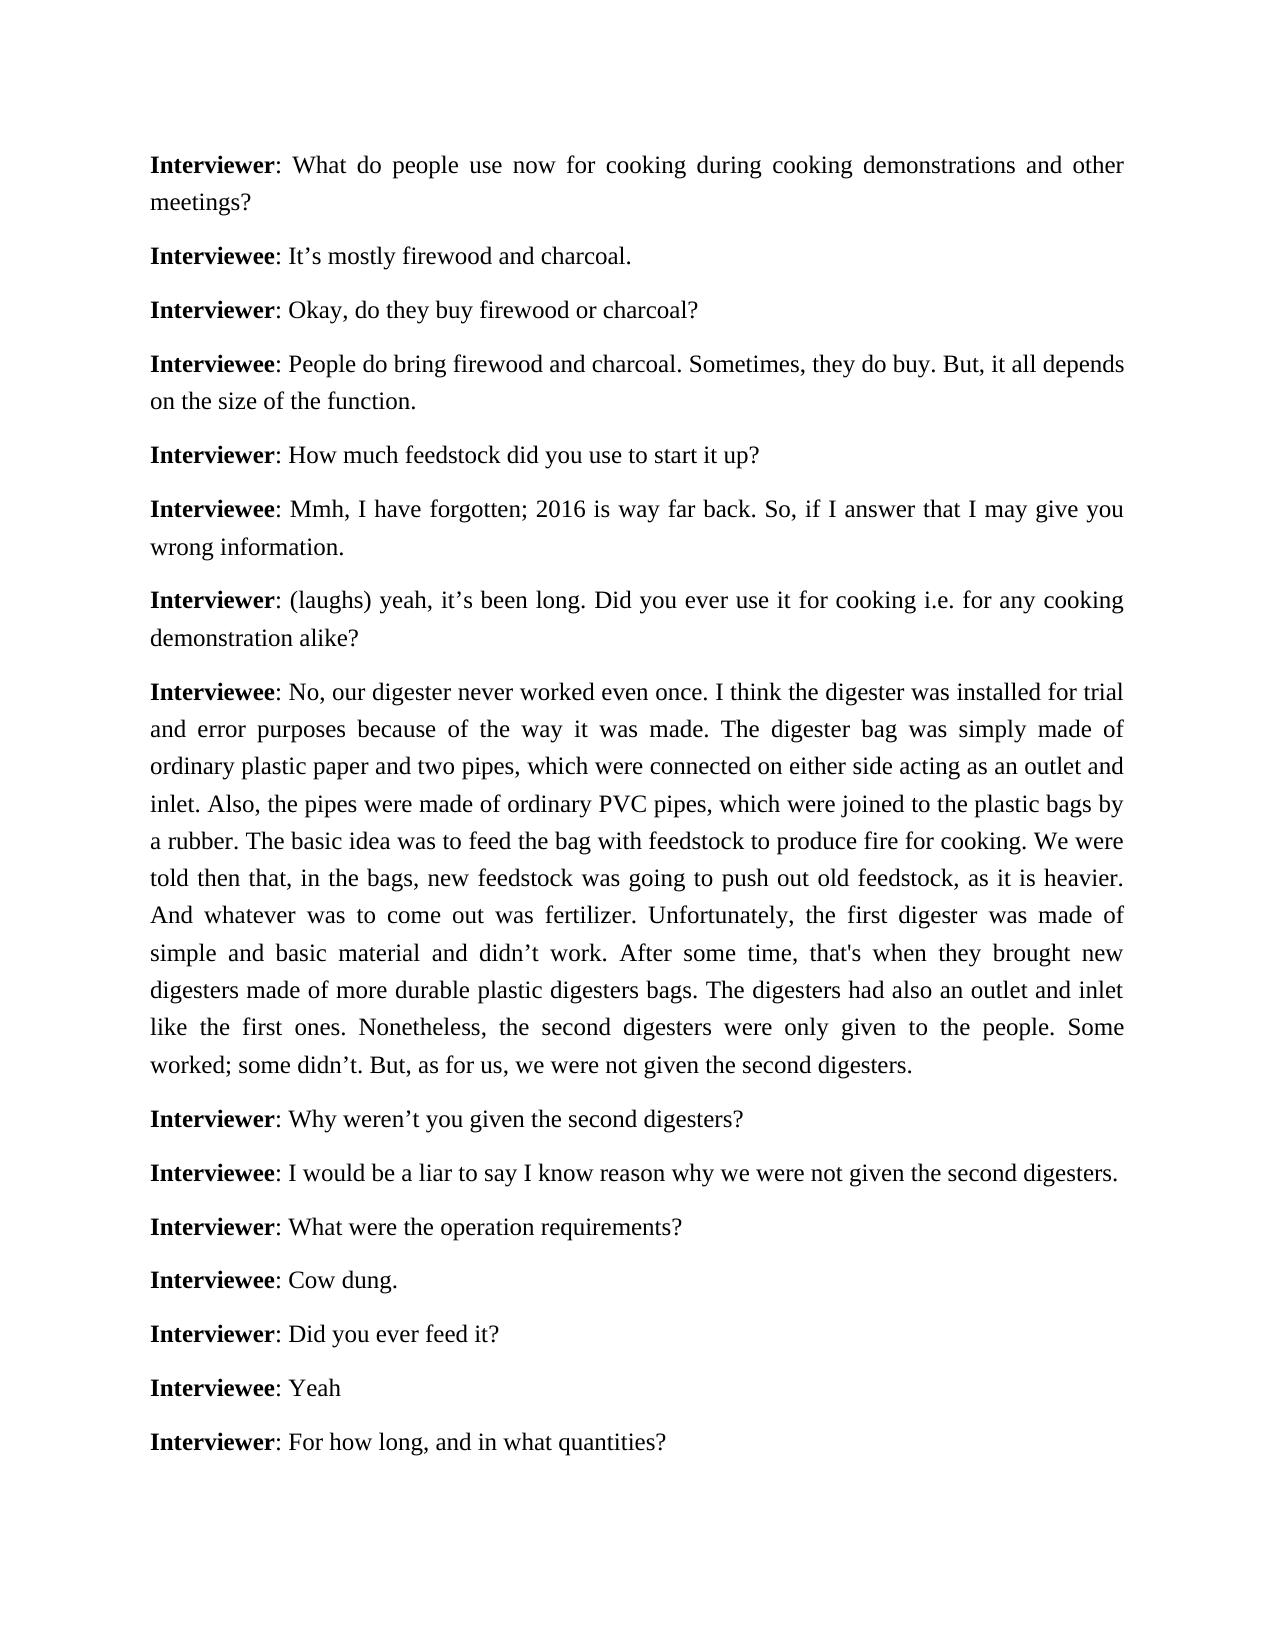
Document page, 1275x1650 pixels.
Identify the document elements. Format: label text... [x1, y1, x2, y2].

text Interviewer: What do people use now for cooking during cooking demonstrations and other meetings? [150, 150, 1125, 216]
text Interviewee: No, our digester never worked even once. I think the digester was installed for trial and error purposes because of the way it was made. The digester bag was simply made of ordinary plastic paper and two pipes, which were connected on either side acting as an outlet and inlet. Also, the pipes were made of ordinary PVC pipes, which were joined to the plastic bags by a rubber. The basic idea was to feed the bag with feedstock to produce fire for cooking. We were told then that, in the bags, new feedstock was going to push out old feedstock, as it is heavier. And whatever was to come out was fertilizer. Unfortunately, the first digester was made of simple and basic material and didn’t work. After some time, that's when they brought new digesters made of more durable plastic digesters bags. The digesters had also an outlet and inlet like the first ones. Nonetheless, the second digesters were only given to the people. Some worked; some didn’t. But, as for us, we were not given the second digesters. [150, 677, 1125, 1078]
text Interviewer: Why weren’t you given the second digesters? [150, 1104, 1125, 1132]
text Interviewee: Cow dung. [150, 1266, 1125, 1294]
text Interviewee: Yeah [150, 1373, 1125, 1402]
text Interviewer: Okay, do they buy firewood or charcoal? [150, 295, 1125, 324]
text Interviewer: For how long, and in what quantities? [150, 1427, 1125, 1456]
text Interviewee: People do bring firewood and charcoal. Sometimes, they do buy. But, it all depends on the size of the function. [150, 349, 1125, 415]
text Interviewee: It’s mostly firewood and charcoal. [150, 241, 1125, 270]
text Interviewer: What were the operation requirements? [150, 1212, 1125, 1240]
text Interviewee: Mmh, I have forgotten; 2016 is way far back. So, if I answer that I may give you wrong information. [150, 494, 1125, 560]
text Interviewer: How much feedstock did you use to start it up? [150, 440, 1125, 469]
text Interviewee: I would be a liar to say I know reason why we were not given the second digesters. [150, 1158, 1125, 1186]
text Interviewer: Did you ever feed it? [150, 1319, 1125, 1348]
text Interviewer: (laughs) yeah, it’s been long. Did you ever use it for cooking i.e. for any cooking demonstration alike? [150, 586, 1125, 652]
